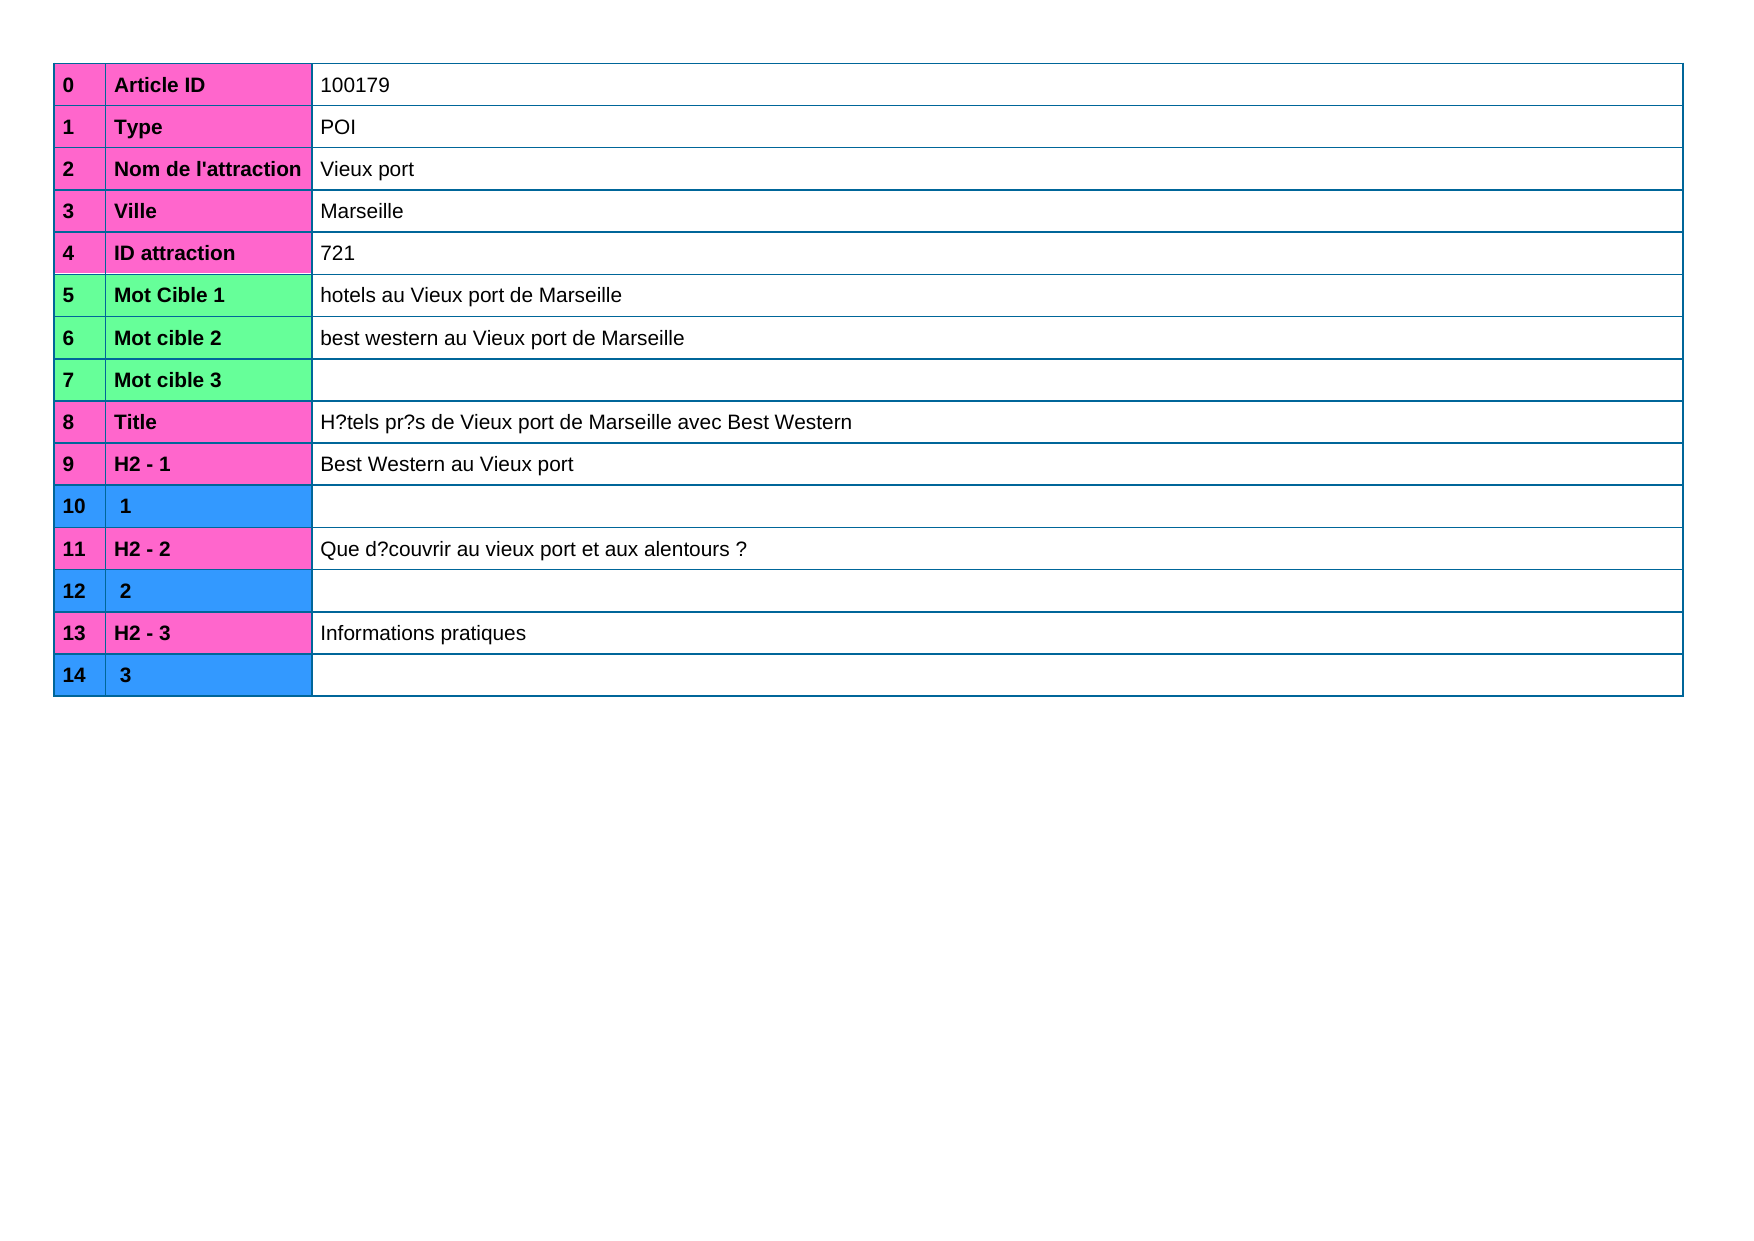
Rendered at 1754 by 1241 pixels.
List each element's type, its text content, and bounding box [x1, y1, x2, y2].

table_cell 1 [106, 486, 311, 527]
table_cell 12 [55, 570, 105, 611]
table_cell 2 [106, 570, 311, 611]
table_cell Marseille [313, 191, 1682, 231]
table_cell Que d?couvrir au vieux port et aux alentours ? [313, 528, 1682, 569]
table_cell 721 [313, 233, 1682, 273]
table_cell 4 [55, 233, 105, 273]
table_cell Mot Cible 1 [106, 275, 311, 316]
table_cell Mot cible 3 [106, 360, 311, 400]
table_cell H?tels pr?s de Vieux port de Marseille avec Best Western [313, 402, 1682, 442]
table_cell 1 [55, 106, 105, 147]
table_cell Ville [106, 191, 311, 231]
table_cell 14 [55, 655, 105, 695]
table_cell [313, 655, 1682, 695]
table_cell 9 [55, 444, 105, 484]
table_header Article ID [106, 64, 311, 105]
table_cell [313, 360, 1682, 400]
table_header 100179 [313, 64, 1682, 105]
table_cell Mot cible 2 [106, 317, 311, 358]
table_cell H2 - 1 [106, 444, 311, 484]
table_cell H2 - 3 [106, 613, 311, 653]
table_cell Nom de l'attraction [106, 148, 311, 189]
table_cell 8 [55, 402, 105, 442]
table_cell 6 [55, 317, 105, 358]
table_cell Type [106, 106, 311, 147]
table_header 0 [55, 64, 105, 105]
table_cell 11 [55, 528, 105, 569]
table_cell ID attraction [106, 233, 311, 273]
table_cell 3 [106, 655, 311, 695]
table_cell Best Western au Vieux port [313, 444, 1682, 484]
table_cell H2 - 2 [106, 528, 311, 569]
table_cell 13 [55, 613, 105, 653]
table_cell [313, 570, 1682, 611]
table_cell 2 [55, 148, 105, 189]
table_cell hotels au Vieux port de Marseille [313, 275, 1682, 316]
table_cell Title [106, 402, 311, 442]
table_cell 10 [55, 486, 105, 527]
table_cell Vieux port [313, 148, 1682, 189]
table_cell 3 [55, 191, 105, 231]
table_cell Informations pratiques [313, 613, 1682, 653]
table_cell 5 [55, 275, 105, 316]
table_cell 7 [55, 360, 105, 400]
table_cell [313, 486, 1682, 527]
table_cell POI [313, 106, 1682, 147]
table_cell best western au Vieux port de Marseille [313, 317, 1682, 358]
